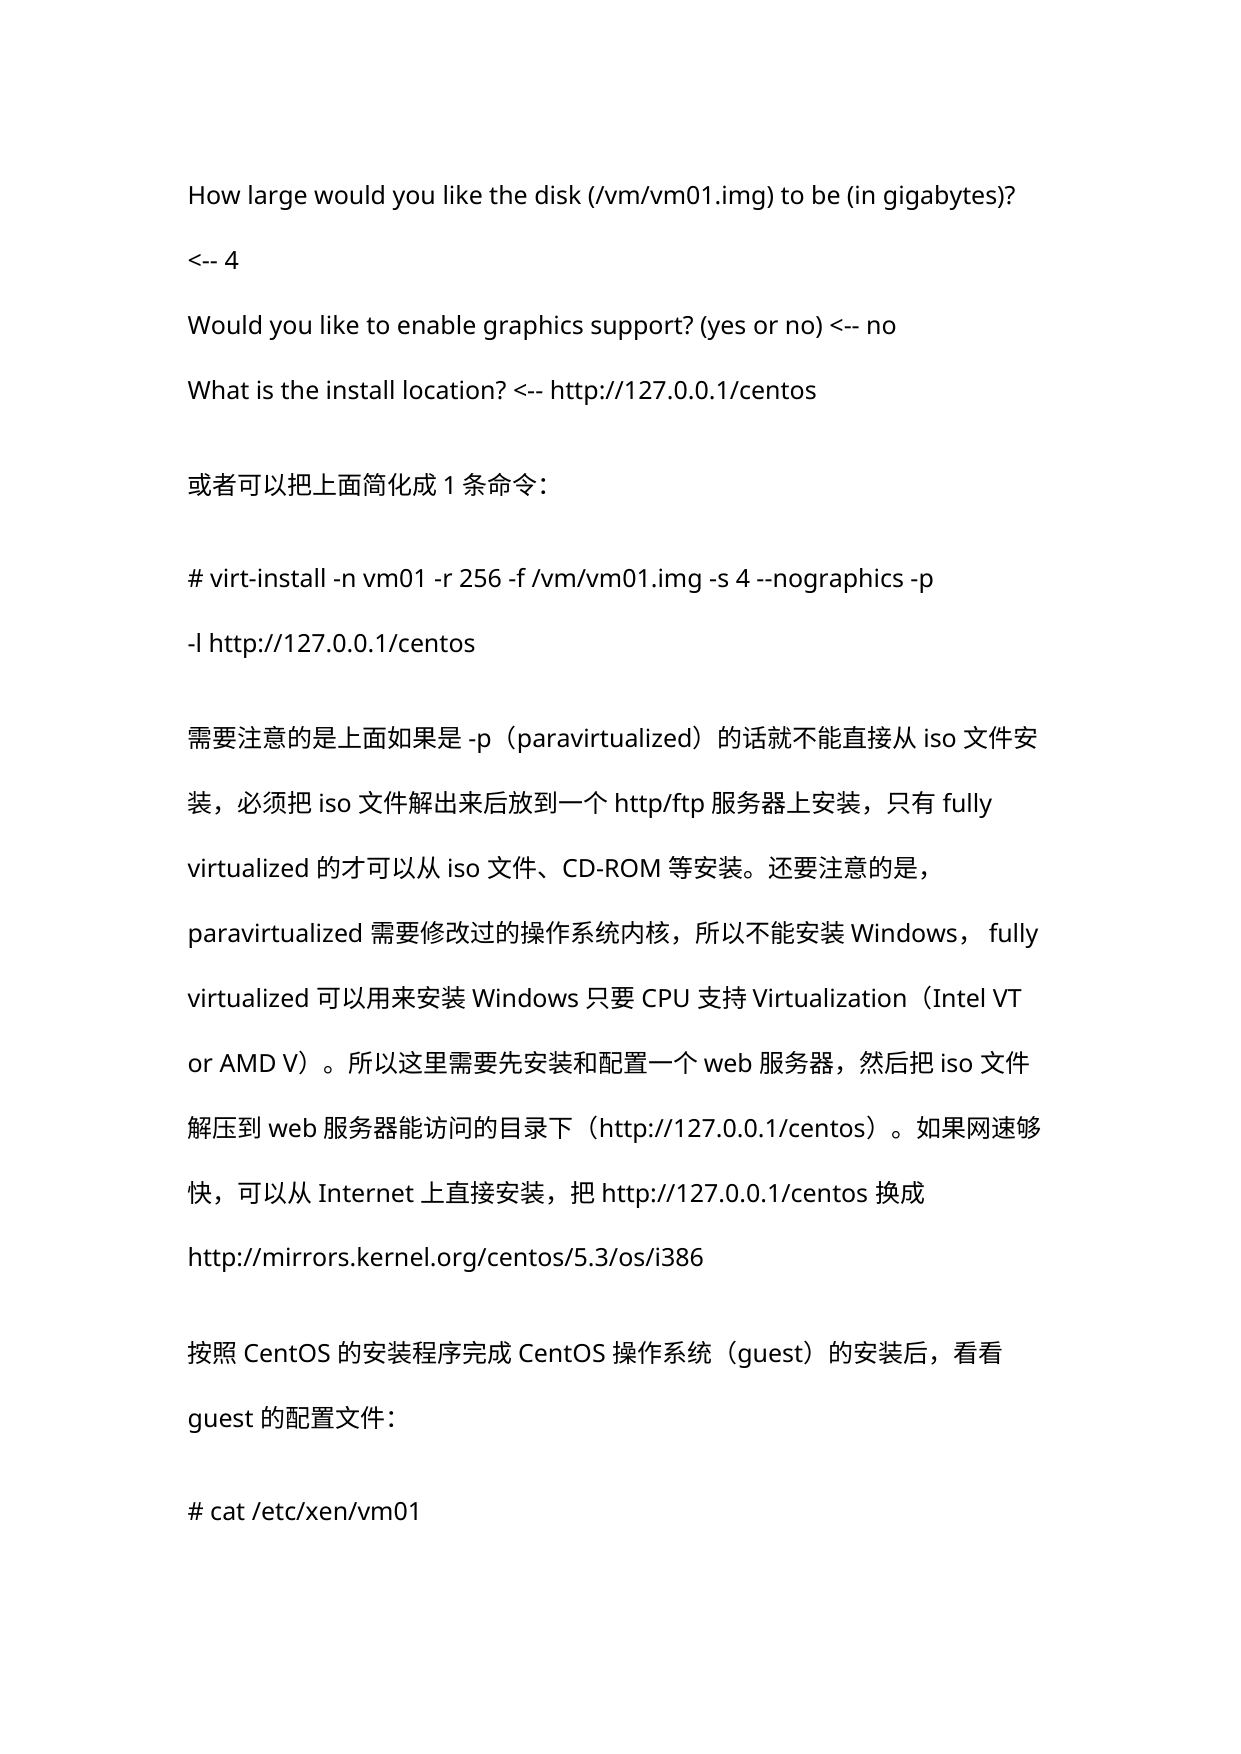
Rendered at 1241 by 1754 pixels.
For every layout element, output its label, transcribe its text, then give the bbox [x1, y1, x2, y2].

text 需要注意的是上面如果是 -p（paravirtualized）的话就不能直接从 iso 文件安装，必须把 iso 文件解出来后放到一个 http/ftp 服务器上安装，只有 fully virtualized 的才可以从 iso 文件、CD-ROM 等安装。还要注意的是，paravirtualized 需要修改过的操作系统内核，所以不能安装 Windows， fully virtualized 可以用来安装 Windows 只要 CPU 支持 Virtualization（Intel VT or AMD V）。所以这里需要先安装和配置一个 web 服务器，然后把 iso 文件解压到 web 服务器能访问的目录下（http://127.0.0.1/centos）。如果网速够快，可以从 Internet 上直接安装，把 http://127.0.0.1/centos 换成 http://mirrors.kernel.org/centos/5.3/os/i386 [187, 704, 1053, 1289]
text How large would you like the disk (/vm/vm01.img) to be (in gigabytes)? <-- 4 [187, 162, 1053, 292]
text # virt-install -n vm01 -r 256 -f /vm/vm01.img -s 4 --nographics -p [187, 545, 1053, 610]
text 按照 CentOS 的安装程序完成 CentOS 操作系统（guest）的安装后，看看 guest 的配置文件： [187, 1319, 1053, 1449]
text Would you like to enable graphics support? (yes or no) <-- no [187, 292, 1053, 357]
text # cat /etc/xen/vm01 [187, 1478, 1053, 1543]
text What is the install location? <-- http://127.0.0.1/centos [187, 357, 1053, 422]
text -l http://127.0.0.1/centos [187, 610, 1053, 675]
text 或者可以把上面简化成1条命令： [187, 451, 1053, 516]
